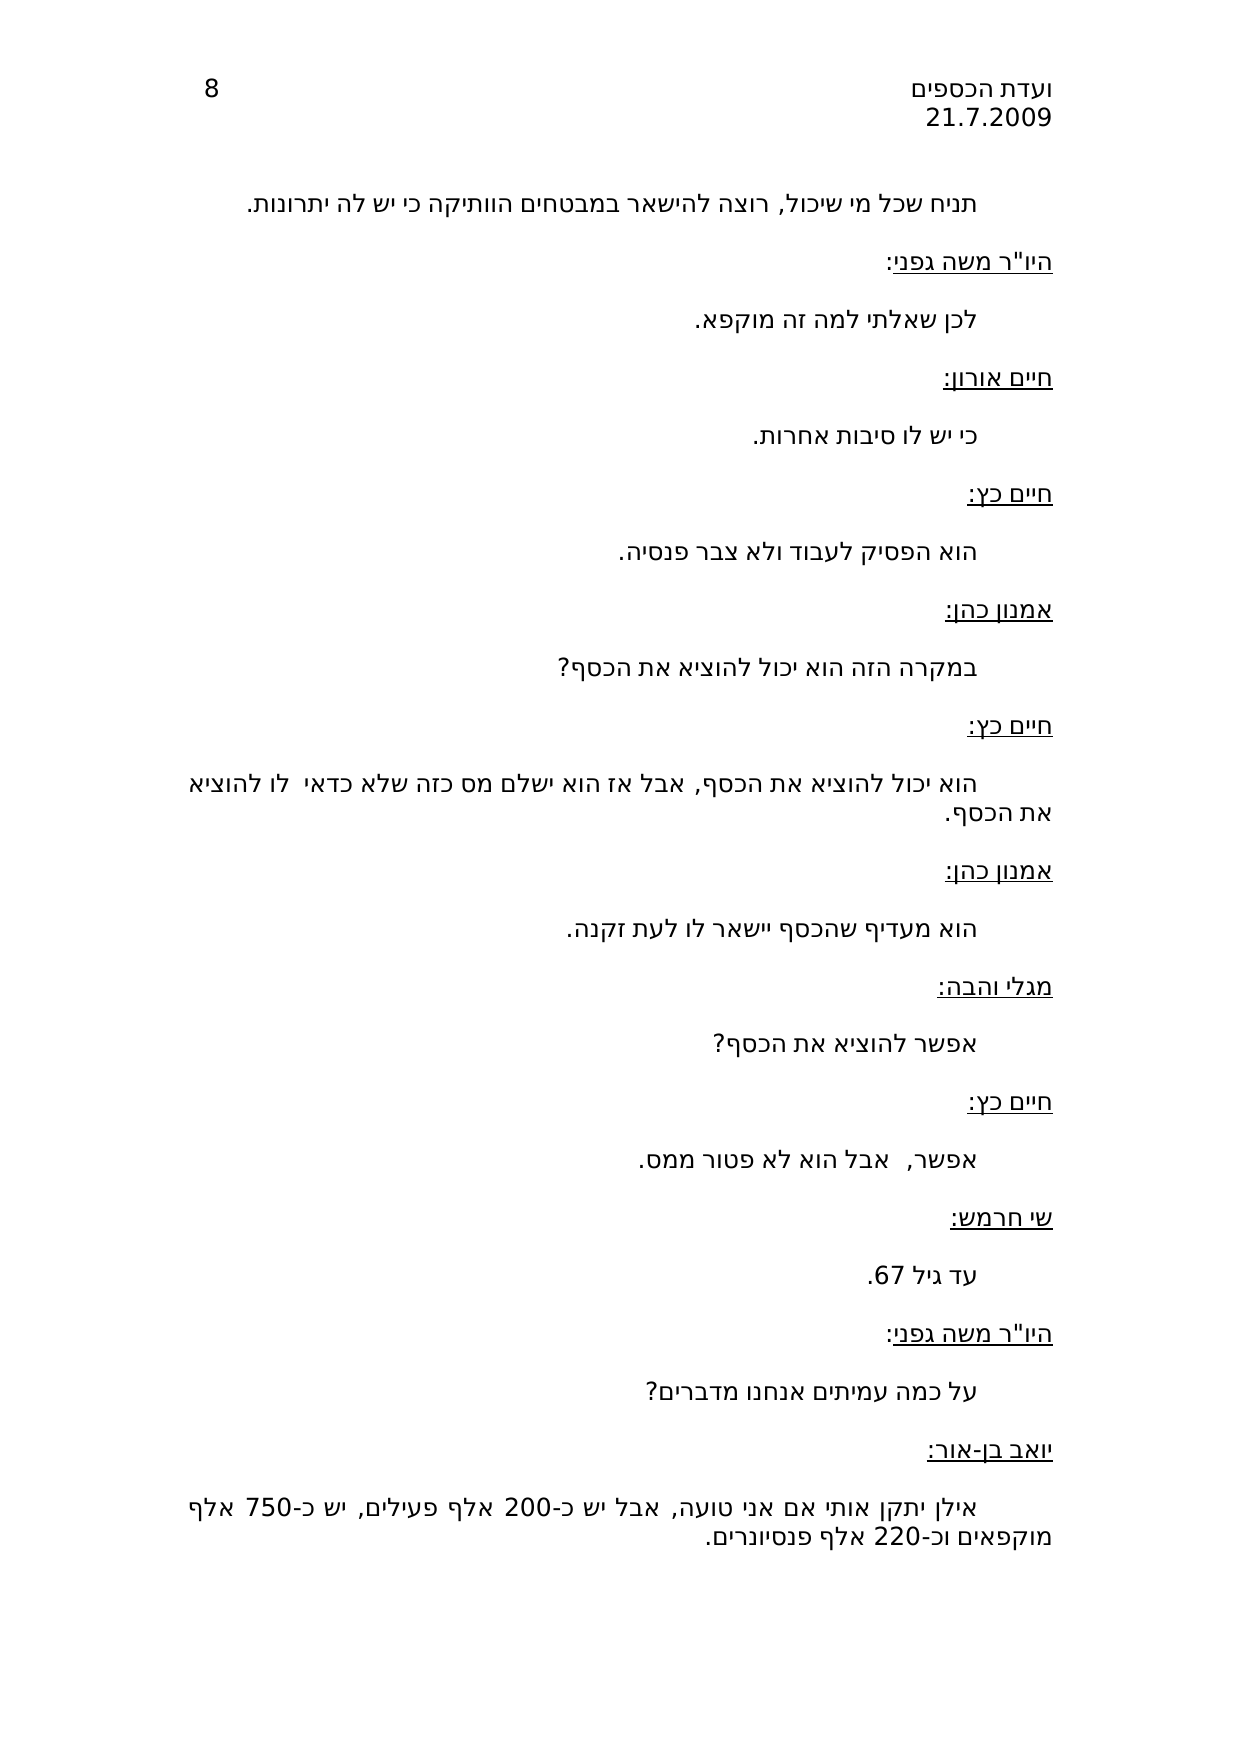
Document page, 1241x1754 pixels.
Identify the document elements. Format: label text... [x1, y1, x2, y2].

text היו"ר משה גפני: [187, 247, 1053, 277]
text אפשר להוציא את הכסף? [187, 1030, 1053, 1059]
text עד גיל 67. [187, 1261, 1053, 1291]
text יואב בן-אור: [187, 1435, 1053, 1464]
text הוא יכול להוציא את הכסף, אבל אז הוא ישלם מס כזה שלא כדאי לו להוציא את הכסף. [187, 769, 1053, 827]
text שי חרמש: [187, 1203, 1053, 1233]
text חיים אורון: [187, 363, 1053, 392]
text אילן יתקן אותי אם אני טועה, אבל יש כ-200 אלף פעילים, יש כ-750 אלף מוקפאים וכ-220 אלף פנסיונרים. [187, 1493, 1053, 1551]
text חיים כץ: [187, 479, 1053, 508]
text על כמה עמיתים אנחנו מדברים? [187, 1377, 1053, 1406]
text הוא מעדיף שהכסף יישאר לו לעת זקנה. [187, 914, 1053, 943]
text לכן שאלתי למה זה מוקפא. [187, 305, 1053, 334]
text היו"ר משה גפני: [187, 1319, 1053, 1348]
text אפשר, אבל הוא לא פטור ממס. [187, 1146, 1053, 1175]
text אמנון כהן: [187, 856, 1053, 885]
text אמנון כהן: [187, 595, 1053, 624]
text חיים כץ: [187, 1088, 1053, 1117]
text הוא הפסיק לעבוד ולא צבר פנסיה. [187, 537, 1053, 566]
text תניח שכל מי שיכול, רוצה להישאר במבטחים הוותיקה כי יש לה יתרונות. [187, 189, 1053, 219]
text מגלי והבה: [187, 972, 1053, 1001]
text במקרה הזה הוא יכול להוציא את הכסף? [187, 653, 1053, 682]
text כי יש לו סיבות אחרות. [187, 421, 1053, 450]
text חיים כץ: [187, 711, 1053, 740]
